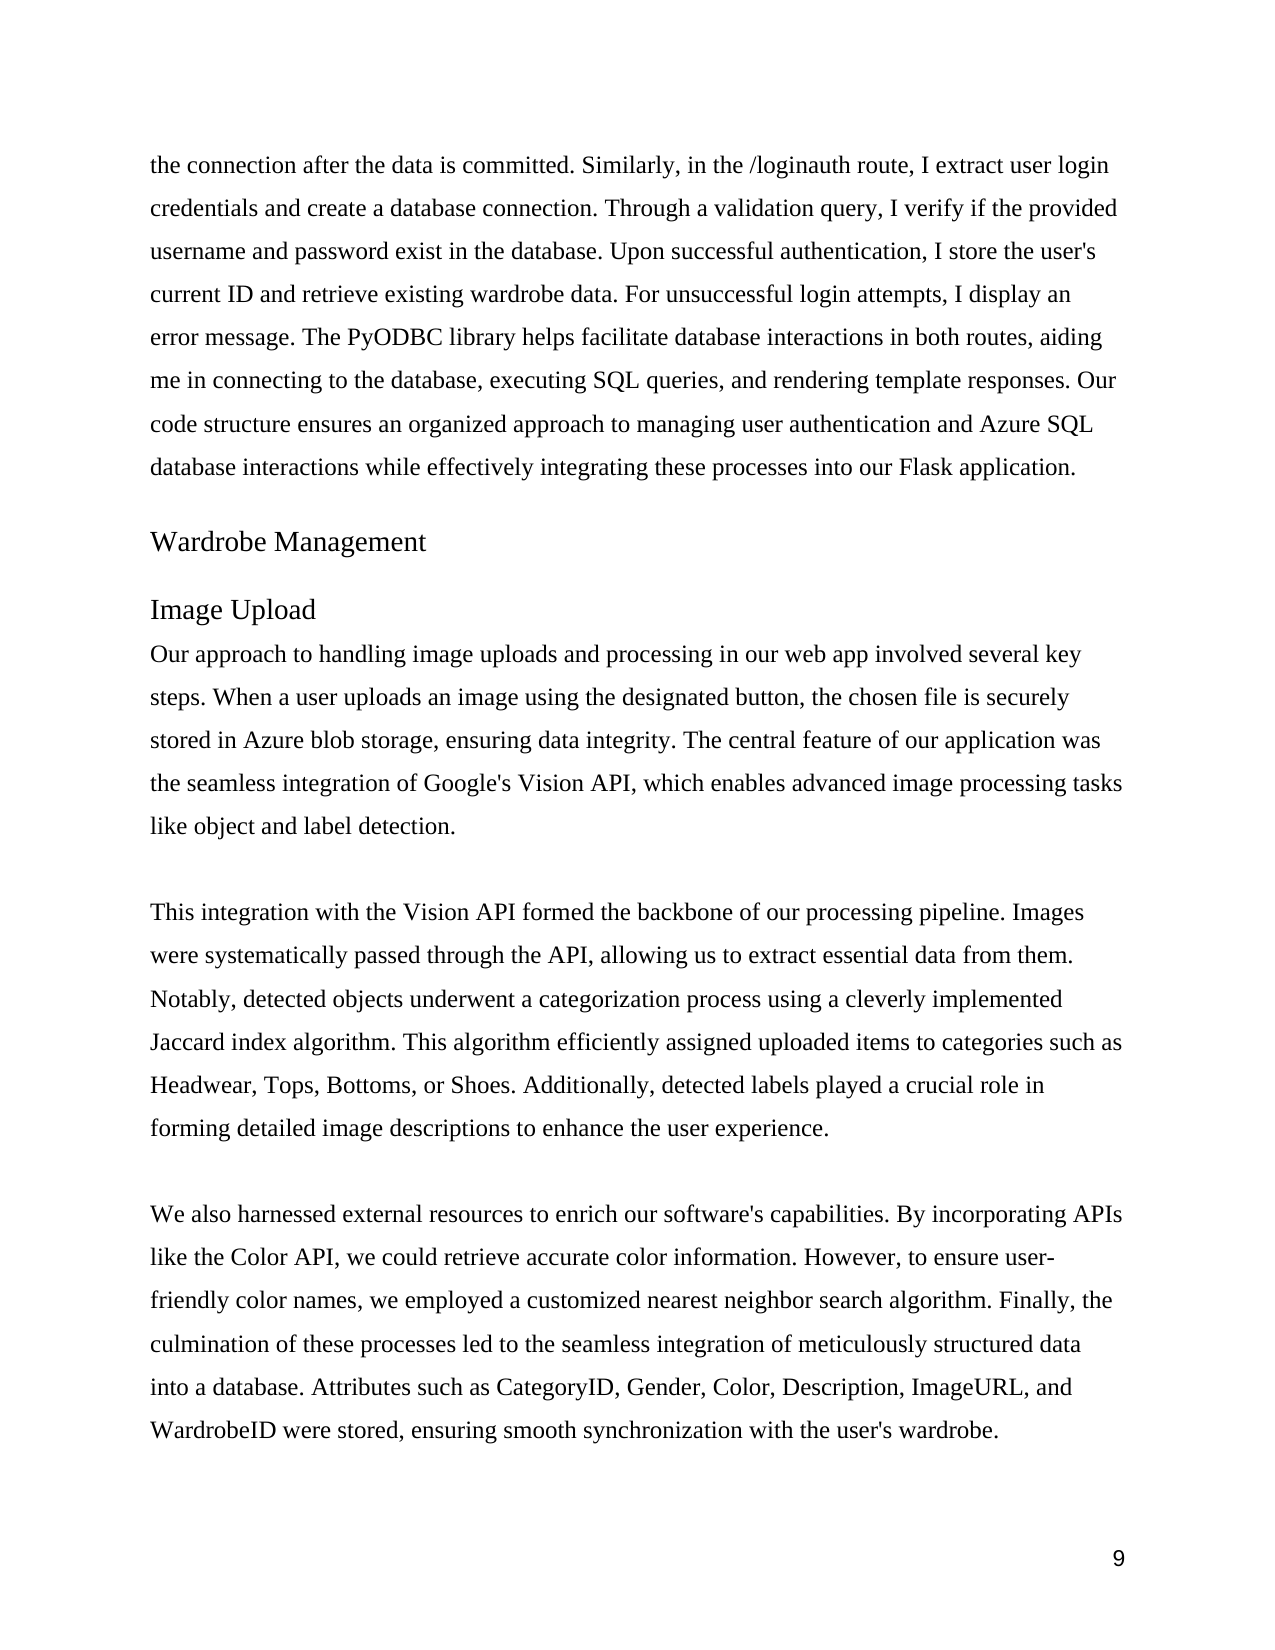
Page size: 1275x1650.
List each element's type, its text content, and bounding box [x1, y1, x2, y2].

text Our approach to handling image uploads and processing in our web app involved several key steps. When a user uploads an image using the designated button, the chosen file is securely stored in Azure blob storage, ensuring data integrity. The central feature of our application was the seamless integration of Google's Vision API, which enables advanced image processing tasks like object and label detection. [150, 639, 1125, 840]
subtitle Wardrobe Management [150, 524, 1125, 558]
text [150, 150, 1125, 481]
text We also harnessed external resources to enrich our software's capabilities. By incorporating APIs like the Color API, we could retrieve accurate color information. However, to ensure user-friendly color names, we employed a customized nearest neighbor search algorithm. Finally, the culmination of these processes led to the seamless integration of meticulously structured data into a database. Attributes such as CategoryID, Gender, Color, Description, ImageURL, and WardrobeID were stored, ensuring smooth synchronization with the user's wardrobe. [150, 1199, 1125, 1444]
text This integration with the Vision API formed the backbone of our processing pipeline. Images were systematically passed through the API, allowing us to extract essential data from them. Notably, detected objects underwent a categorization process using a cleverly implemented Jaccard index algorithm. This algorithm efficiently assigned uploaded items to categories such as Headwear, Tops, Bottoms, or Shoes. Additionally, detected labels played a crucial role in forming detailed image descriptions to enhance the user experience. [150, 897, 1125, 1142]
subtitle Image Upload [150, 592, 1125, 625]
